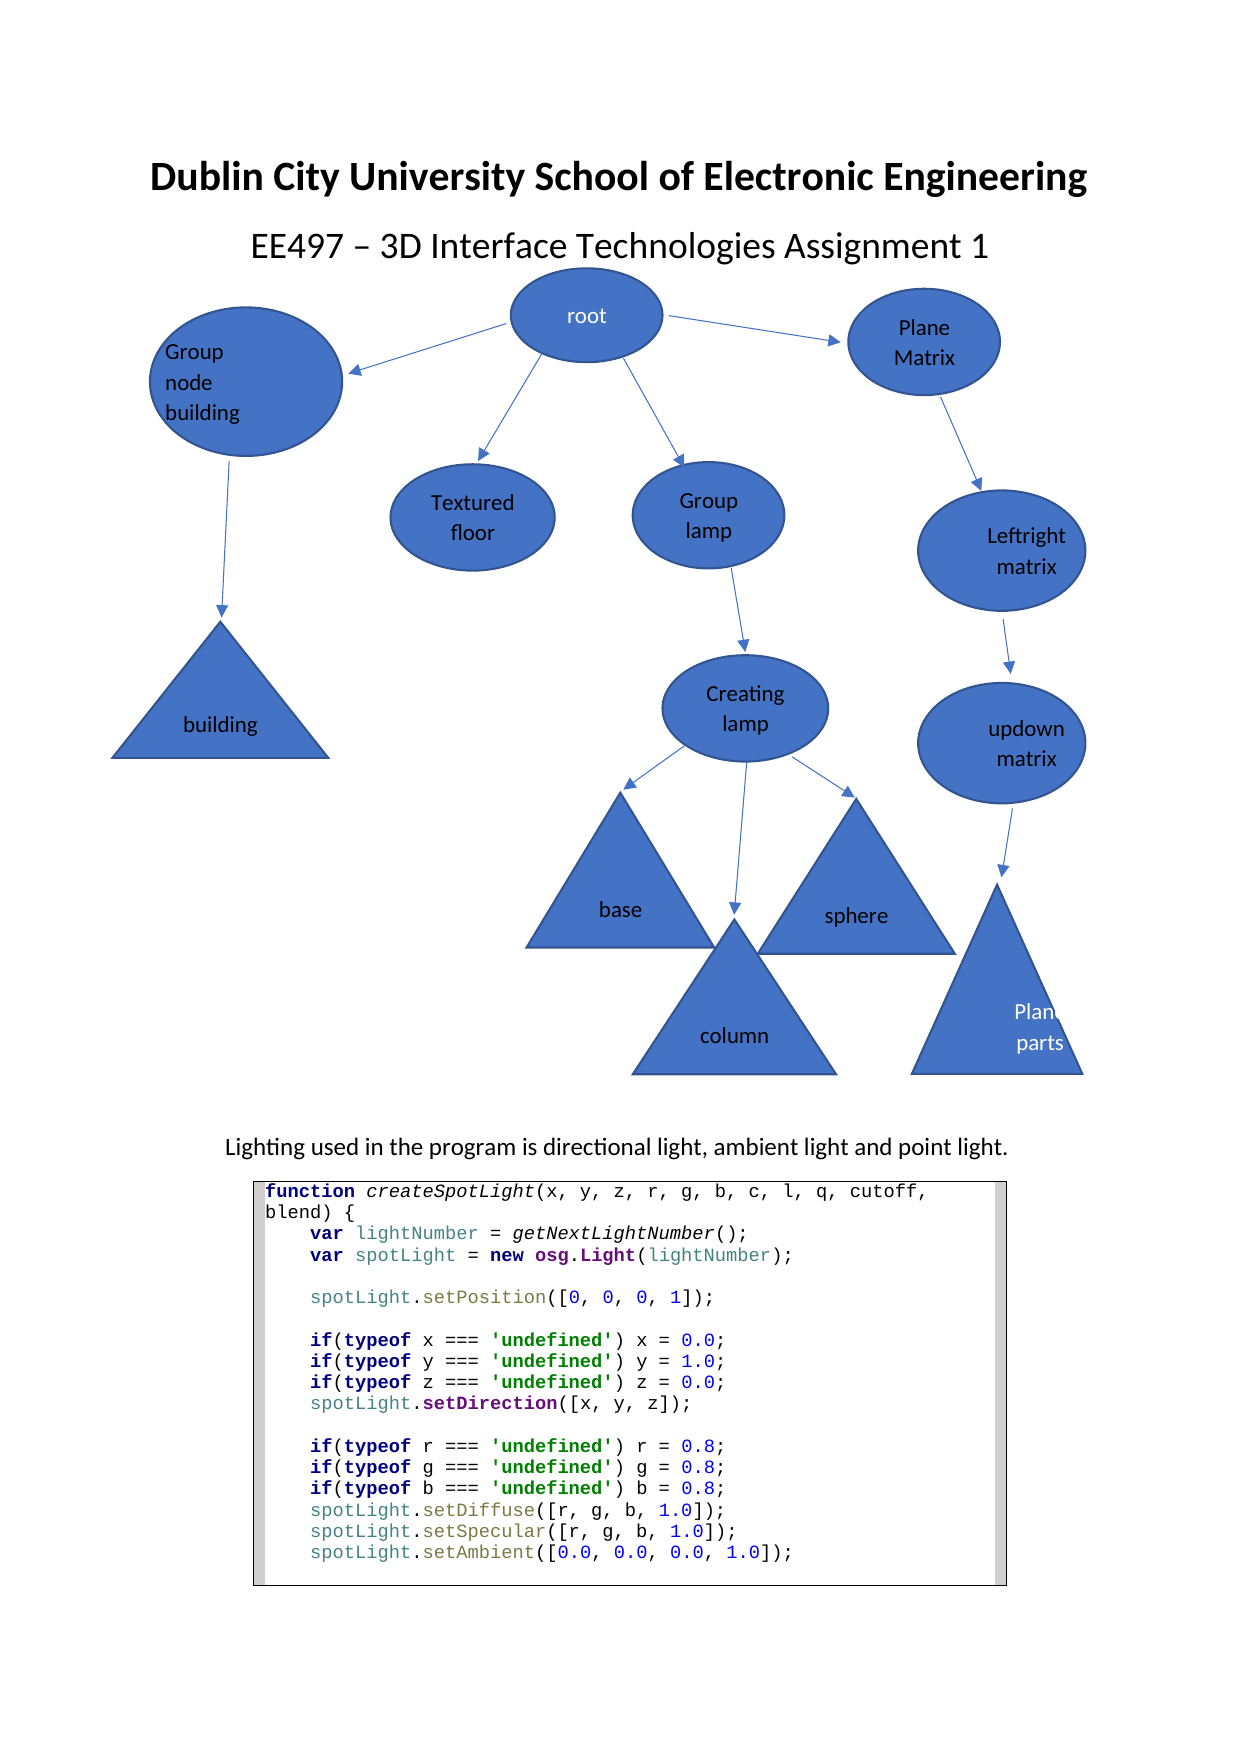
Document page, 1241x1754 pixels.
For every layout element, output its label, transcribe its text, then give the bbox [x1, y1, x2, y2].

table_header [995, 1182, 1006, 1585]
text Lighting used in the program is directional light, ambient light and point light. [150, 1131, 1090, 1162]
text Dublin City University School of Electronic Engineering [150, 150, 1090, 201]
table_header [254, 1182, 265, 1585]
text EE497 – 3D Interface Technologies Assignment 1 [150, 222, 1090, 267]
